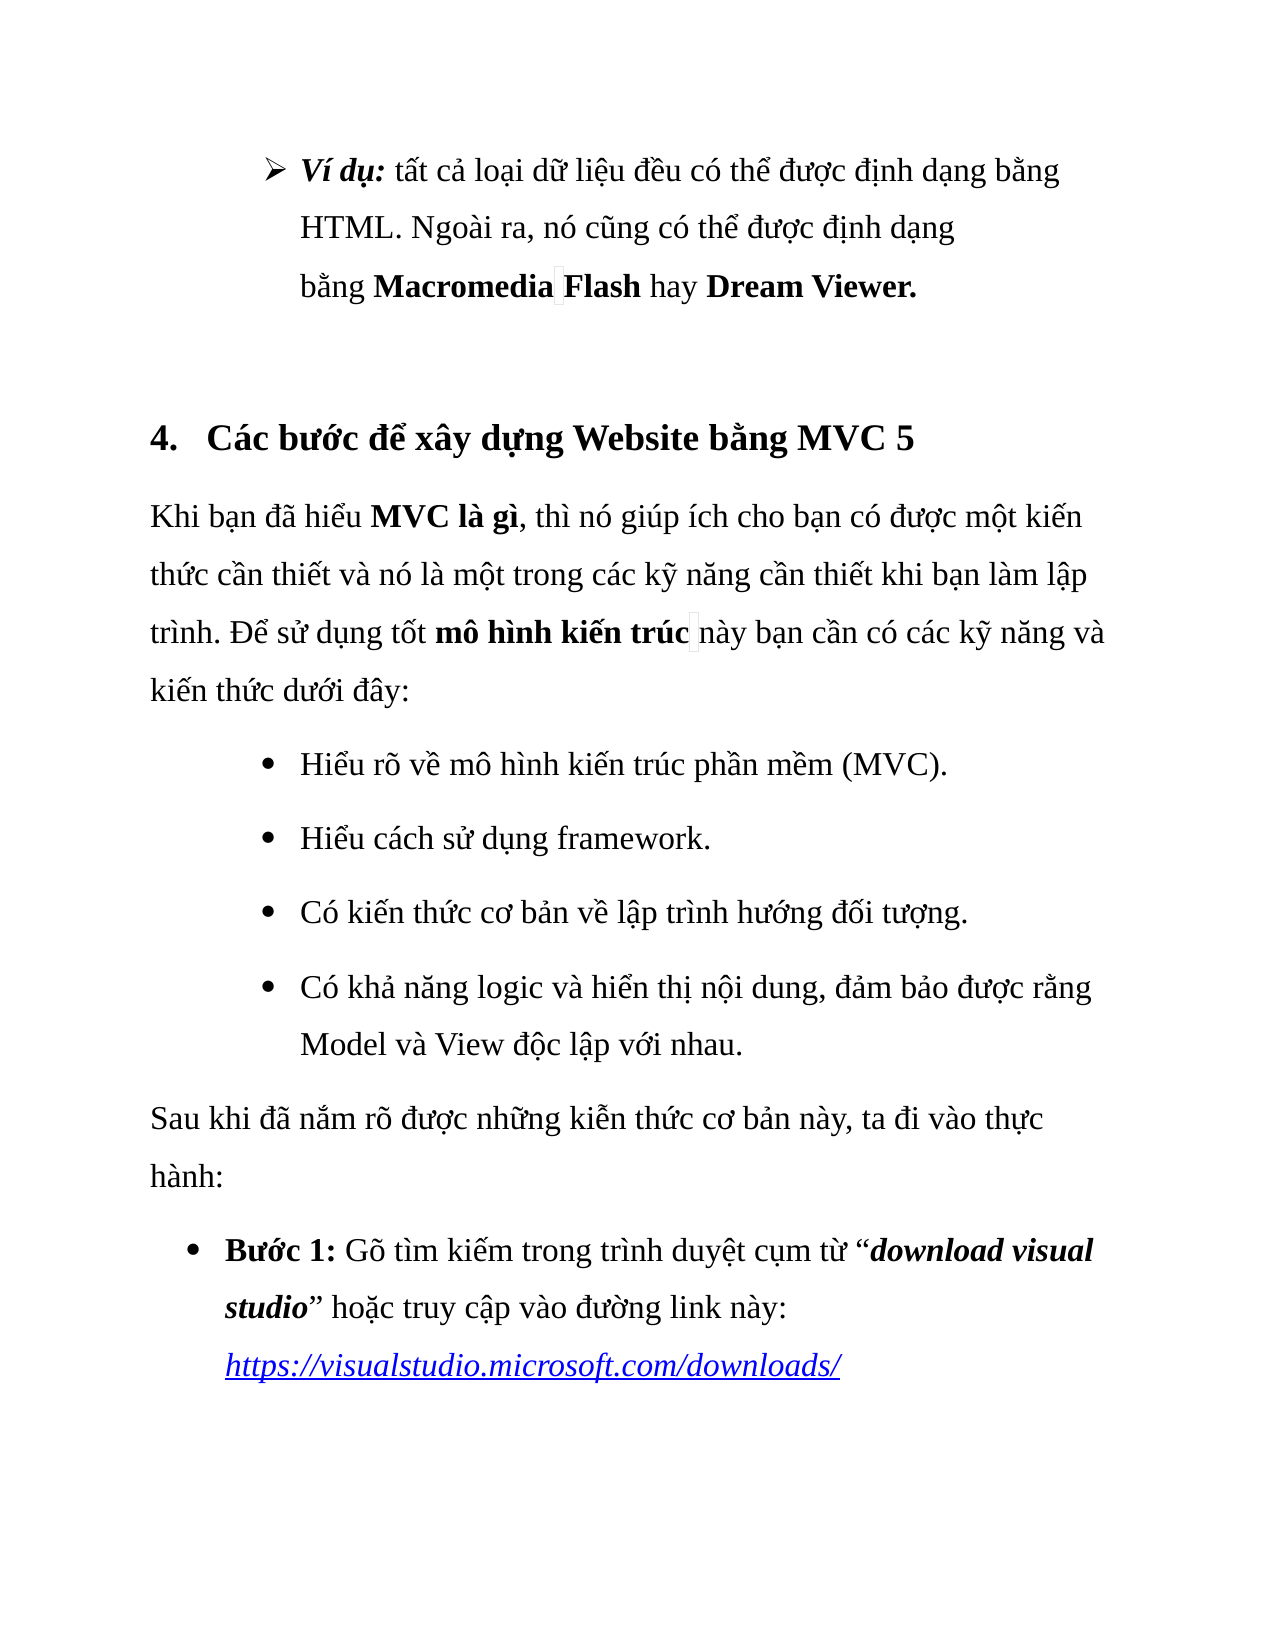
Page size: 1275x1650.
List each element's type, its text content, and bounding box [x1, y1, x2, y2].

list Các bước để xây dựng Website bằng MVC 5 [150, 415, 1125, 458]
list Hiểu rõ về mô hình kiến trúc phần mềm (MVC). [262, 744, 1125, 783]
text Khi bạn đã hiểu MVC là gì, thì nó giúp ích cho bạn có được một kiến thức cần thiết và nó là một trong các kỹ năng cần thiết khi bạn làm lập trình. Để sử dụng tốt mô hình kiến trúc này bạn cần có các kỹ năng và kiến thức dưới đây: [150, 497, 1125, 709]
list Bước 1: Gõ tìm kiếm trong trình duyệt cụm từ “download visual studio” hoặc truy cập vào đường link này: https://visualstudio.microsoft.com/downloads/ [187, 1230, 1125, 1384]
list Có kiến thức cơ bản về lập trình hướng đối tượng. [262, 893, 1125, 931]
list Ví dụ: tất cả loại dữ liệu đều có thể được định dạng bằng HTML. Ngoài ra, nó cũng có thể được định dạng bằng Macromedia Flash hay Dream Viewer. [262, 150, 1125, 305]
list Có khả năng logic và hiển thị nội dung, đảm bảo được rằng Model và View độc lập với nhau. [262, 967, 1125, 1063]
text Sau khi đã nắm rõ được những kiễn thức cơ bản này, ta đi vào thực hành: [150, 1099, 1125, 1194]
list Hiểu cách sử dụng framework. [262, 819, 1125, 857]
